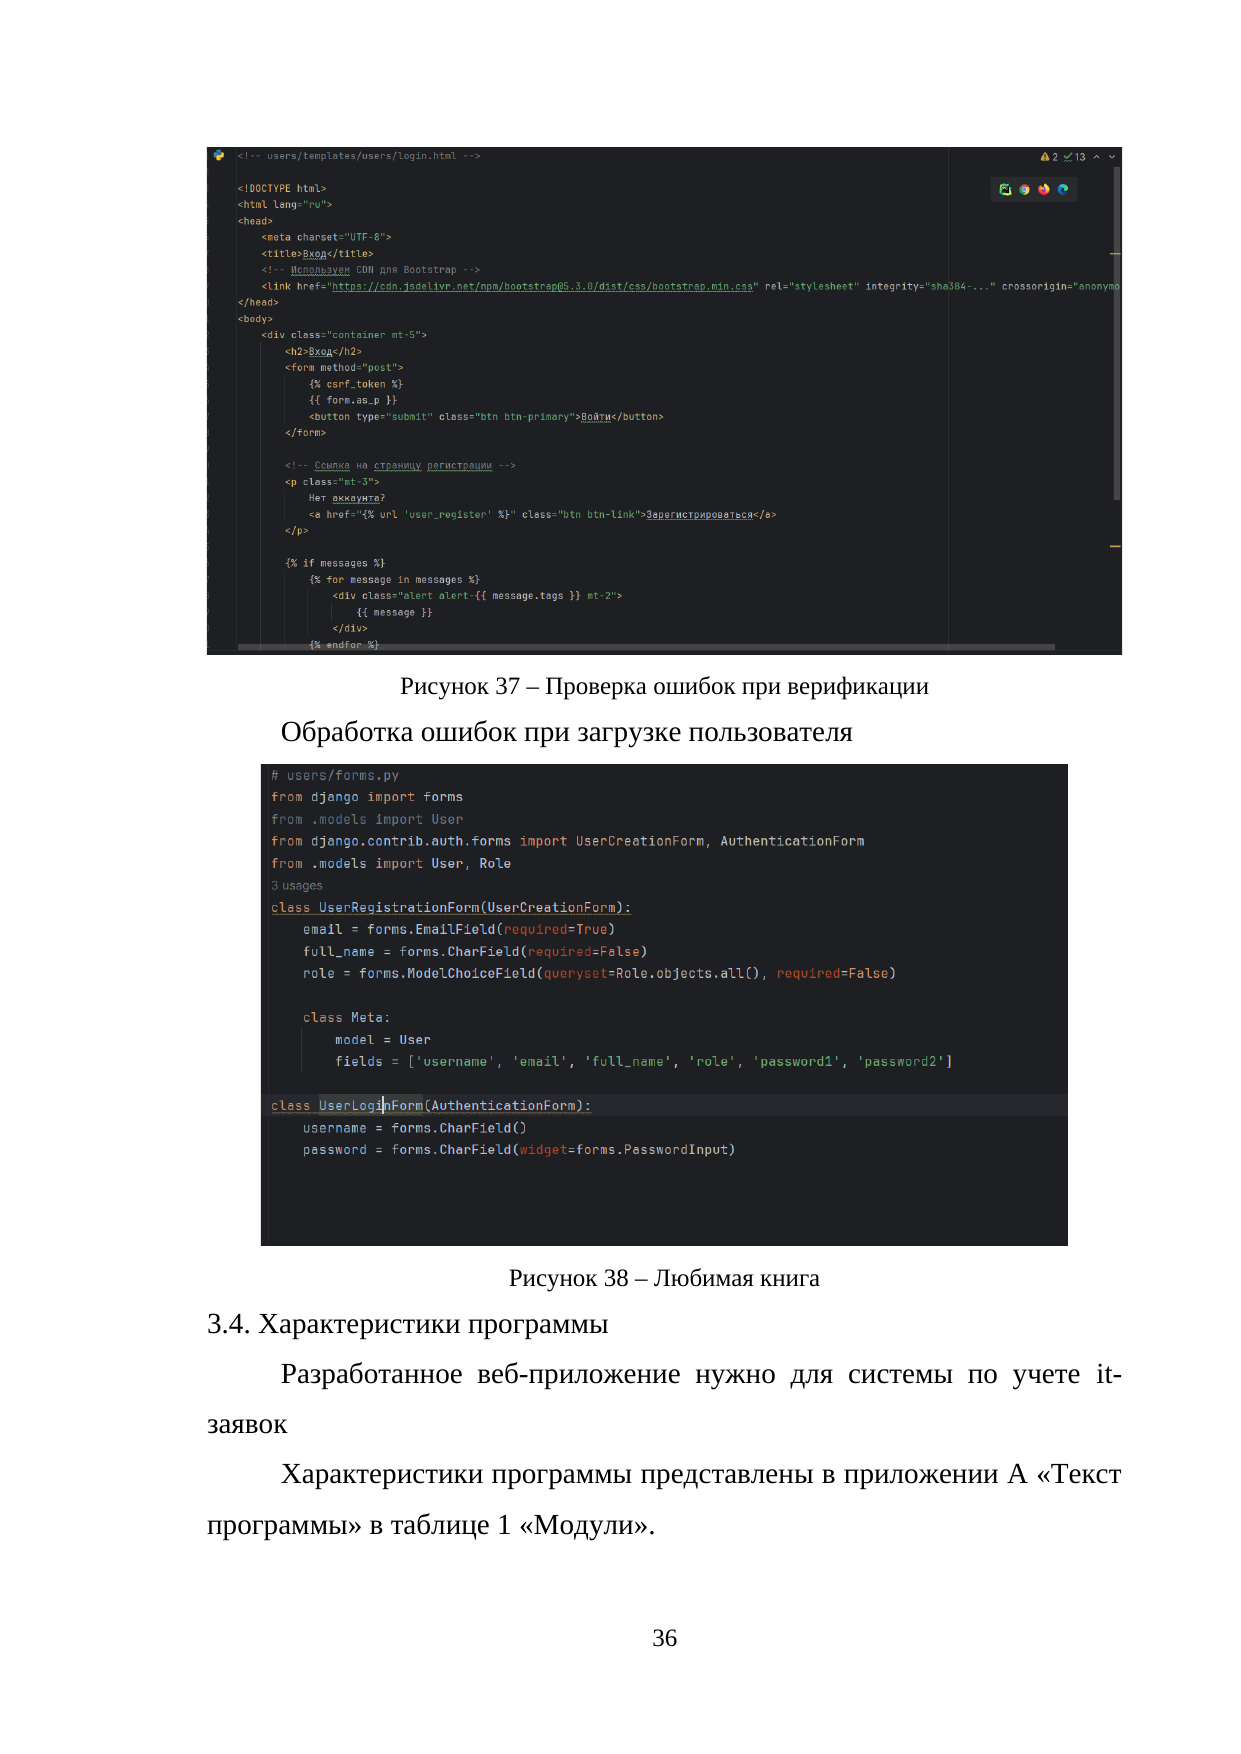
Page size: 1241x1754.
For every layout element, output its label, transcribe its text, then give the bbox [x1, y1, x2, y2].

subtitle 3.4. Характеристики программы [207, 1306, 1122, 1339]
picture [260, 764, 1068, 1246]
picture [206, 147, 1123, 655]
text Рисунок 38 – Любимая книга [207, 1263, 1122, 1291]
text Рисунок 37 – Проверка ошибок при верификации [207, 671, 1122, 700]
text Разработанное веб-приложение нужно для системы по учете it-заявок [207, 1356, 1122, 1440]
text Обработка ошибок при загрузке пользователя [207, 714, 1122, 748]
text Характеристики программы представлены в приложении А «Текст программы» в таблице 1 «Модули». [207, 1457, 1122, 1541]
